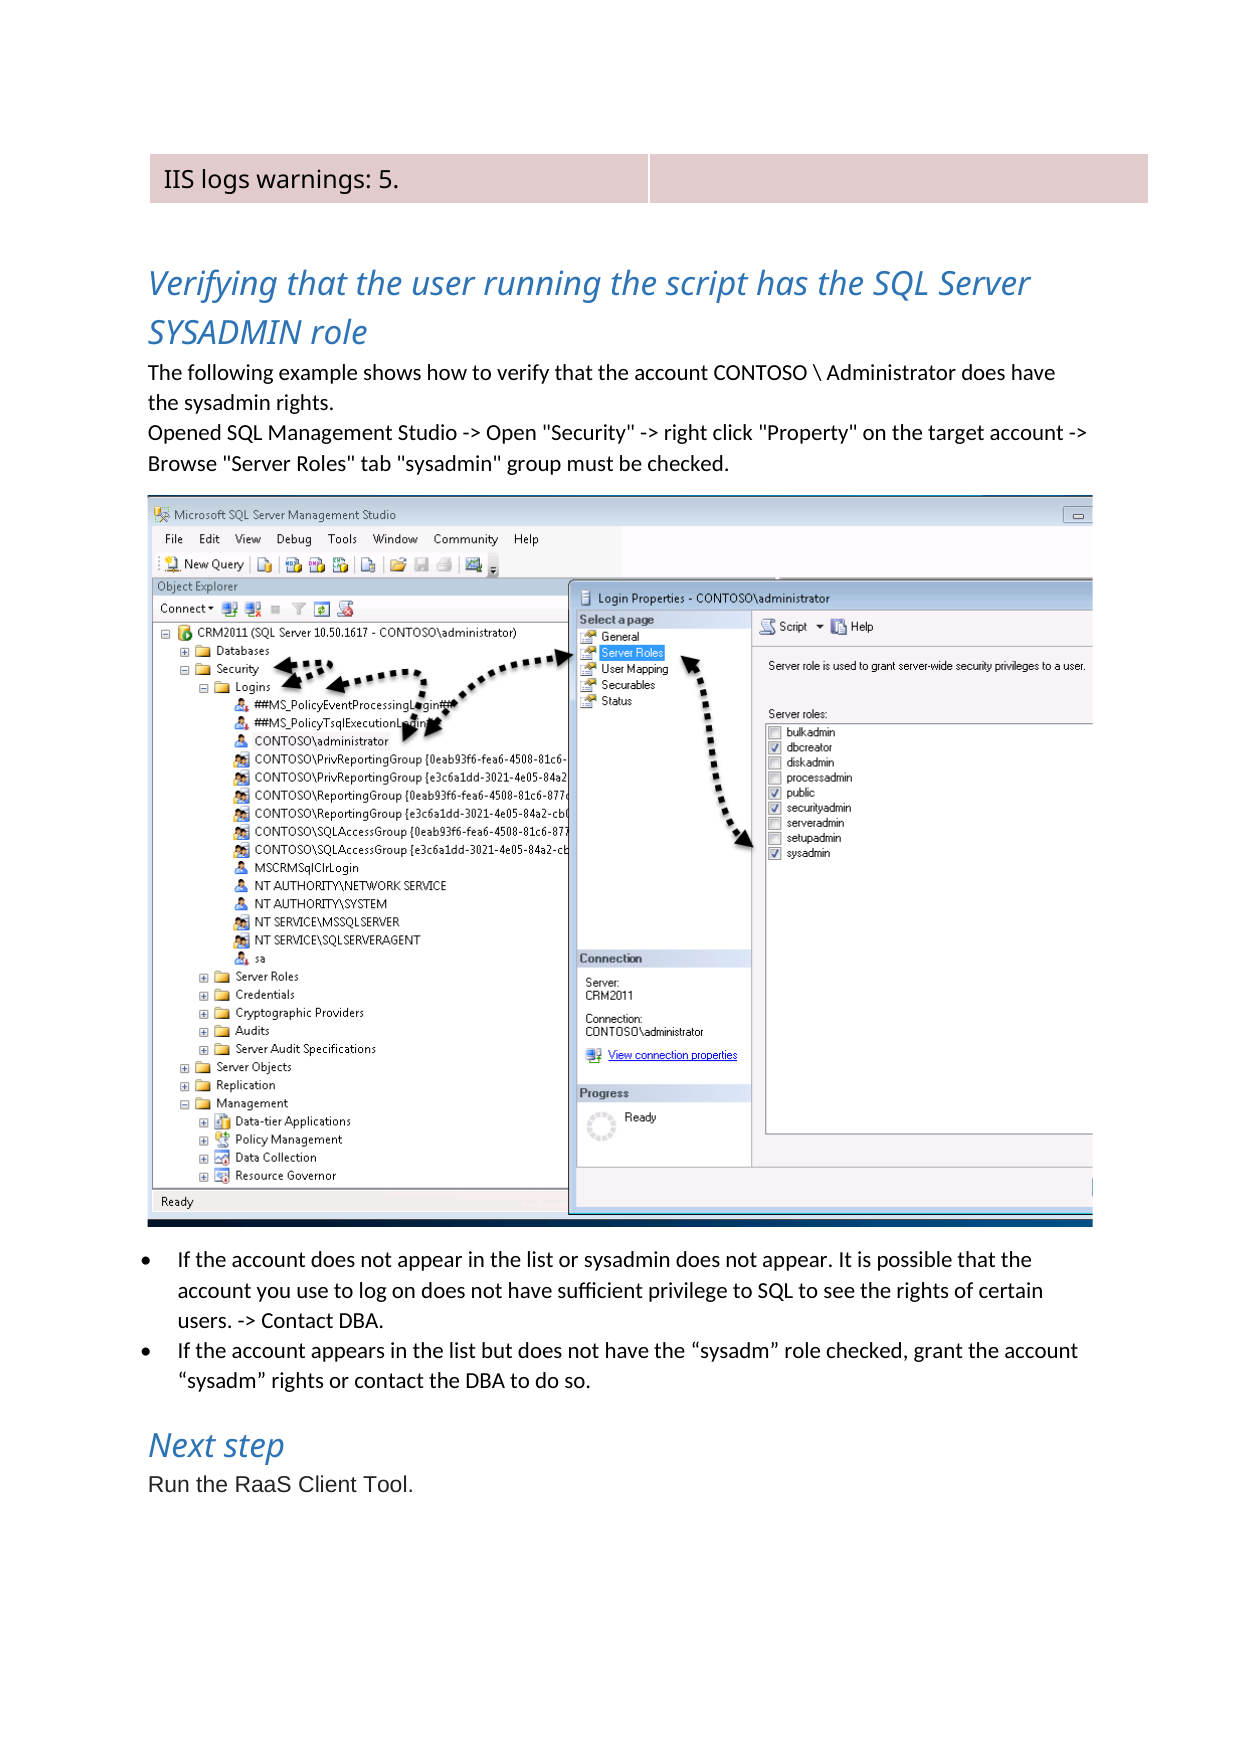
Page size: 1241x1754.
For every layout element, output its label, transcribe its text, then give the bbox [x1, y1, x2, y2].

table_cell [650, 154, 1148, 203]
subtitle Next step [148, 1422, 1093, 1467]
text The following example shows how to verify that the account CONTOSO \ Administrator does have the sysadmin rights. Opened SQL Management Studio -> Open "Security" -> right click "Property" on the target account -> Browse "Server Roles" tab "sysadmin" group must be checked. [148, 358, 1093, 477]
list If the account appears in the list but does not have the “sysadm” role checked, grant the account “sysadm” rights or contact the DBA to do so. [140, 1336, 1093, 1394]
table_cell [150, 154, 648, 203]
text Run the RaaS Client Tool. [148, 1471, 1093, 1497]
subtitle Verifying that the user running the script has the SQL Server SYSADMIN role [148, 260, 1093, 354]
picture [147, 495, 1093, 1227]
list If the account does not appear in the list or sysadmin does not appear. It is possible that the account you use to log on does not have sufficient privilege to SQL to see the rights of certain users. -> Contact DBA. [140, 1246, 1093, 1334]
